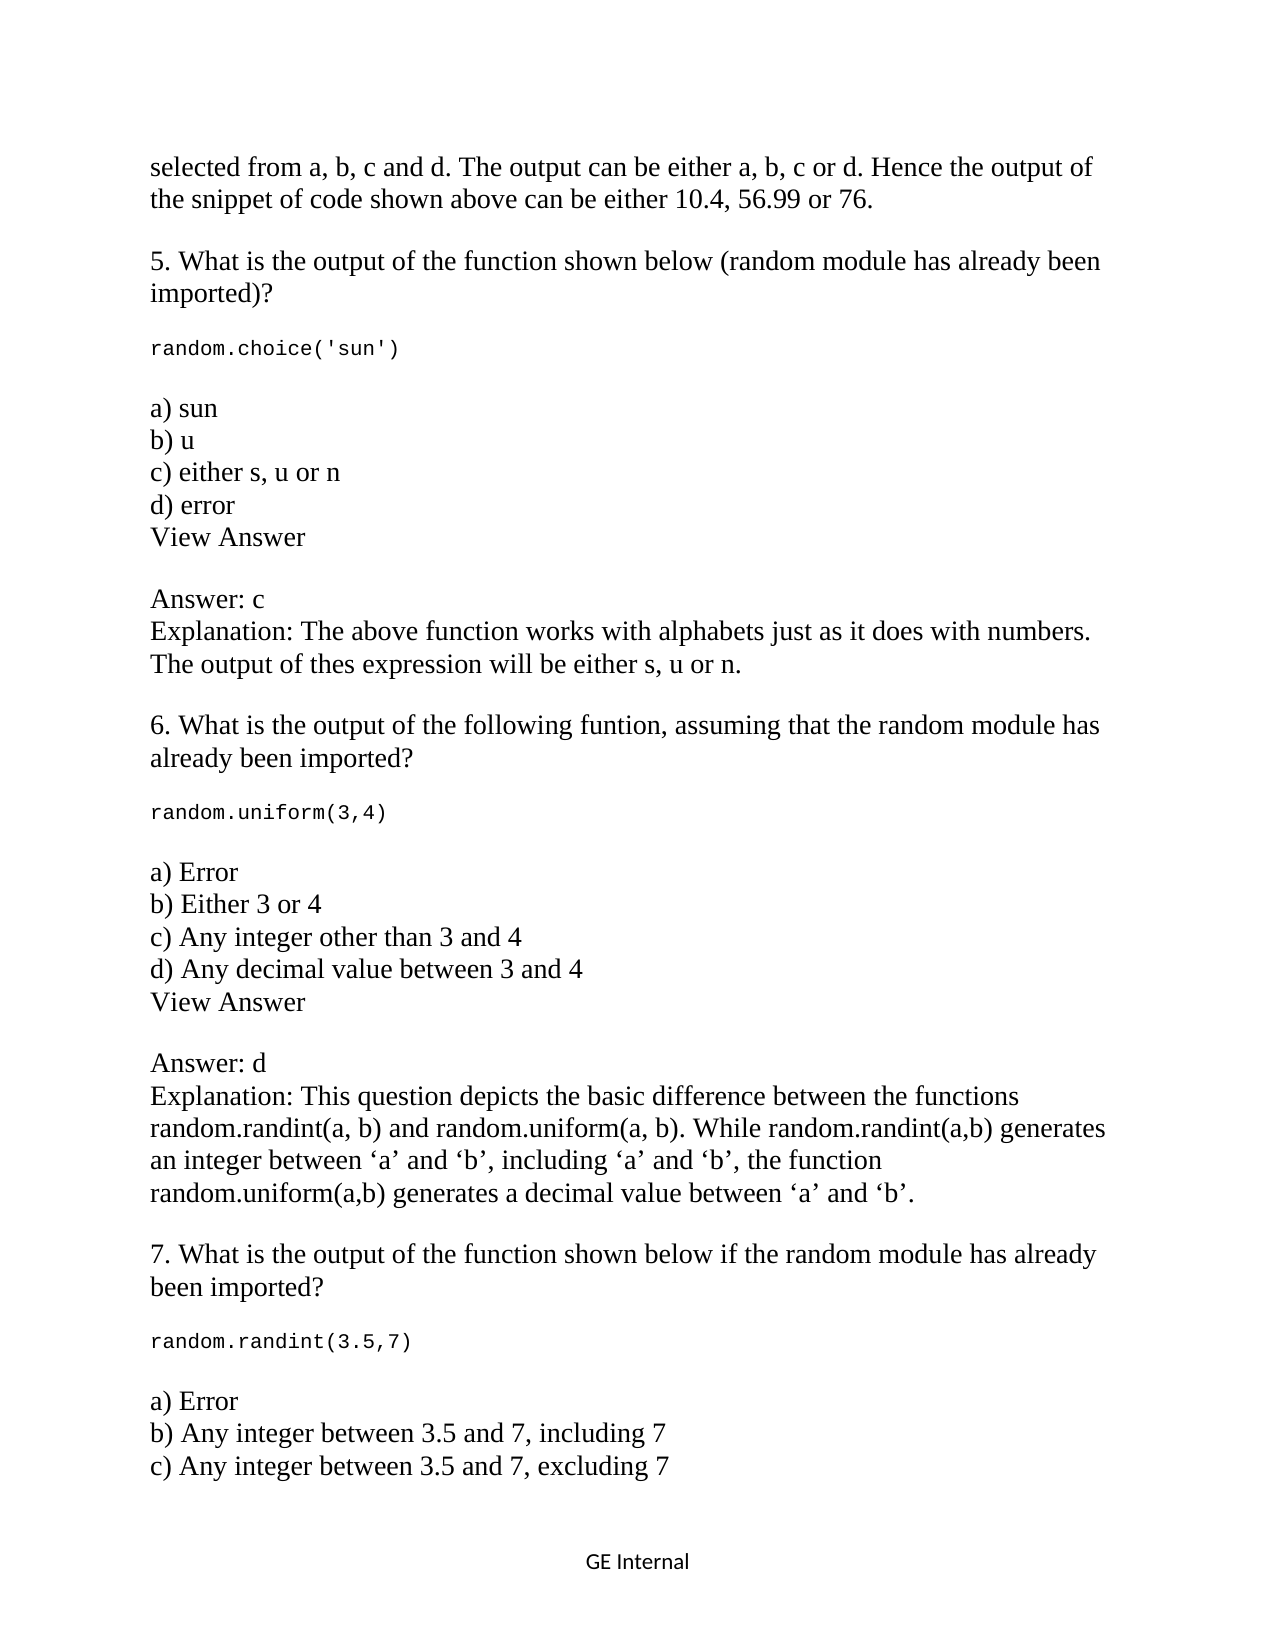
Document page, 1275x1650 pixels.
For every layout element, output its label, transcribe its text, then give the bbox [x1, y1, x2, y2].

text 7. What is the output of the function shown below if the random module has already been imported? [150, 1237, 1125, 1302]
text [150, 150, 1125, 215]
text a) sun b) u c) either s, u or n d) error View Answer [150, 391, 1125, 553]
text random.uniform(3,4) [150, 802, 1125, 826]
text random.randint(3.5,7) [150, 1331, 1125, 1355]
text Answer: c Explanation: The above function works with alphabets just as it does with numbers. The output of thes expression will be either s, u or n. [150, 582, 1125, 679]
text 6. What is the output of the following funtion, assuming that the random module has already been imported? [150, 708, 1125, 773]
text Answer: d Explanation: This question depicts the basic difference between the functions random.randint(a, b) and random.uniform(a, b). While random.randint(a,b) generates an integer between ‘a’ and ‘b’, including ‘a’ and ‘b’, the function random.uniform(a,b) generates a decimal value between ‘a’ and ‘b’. [150, 1046, 1125, 1208]
text random.choice('sun') [150, 338, 1125, 362]
text a) Error b) Either 3 or 4 c) Any integer other than 3 and 4 d) Any decimal value between 3 and 4 View Answer [150, 855, 1125, 1017]
text 5. What is the output of the function shown below (random module has already been imported)? [150, 244, 1125, 309]
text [150, 1384, 1125, 1481]
